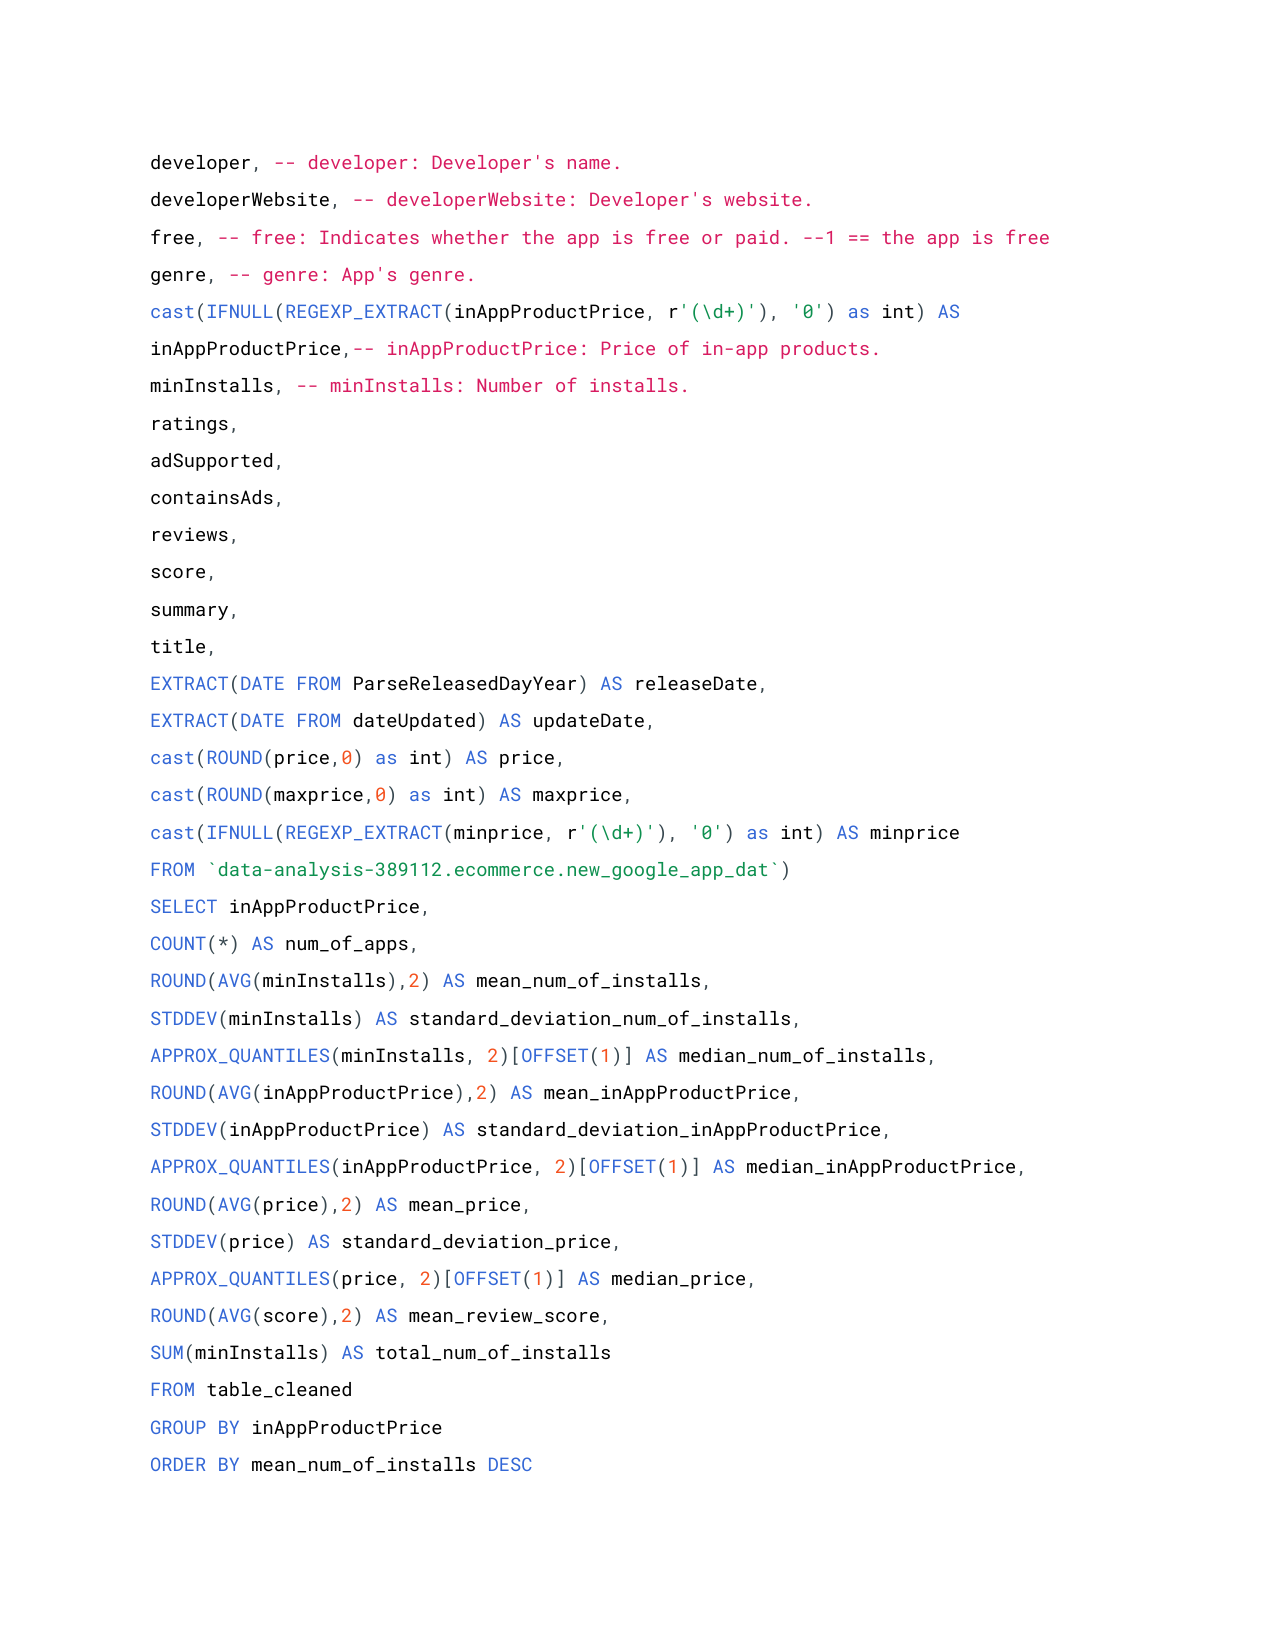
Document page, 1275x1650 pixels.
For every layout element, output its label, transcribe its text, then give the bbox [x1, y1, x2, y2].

text STDDEV(minInstalls) AS standard_deviation_num_of_installs, [150, 1005, 1125, 1030]
text ratings, [150, 410, 1125, 435]
text minInstalls, -- minInstalls: Number of installs. [150, 373, 1125, 398]
text summary, [150, 596, 1125, 621]
text FROM table_cleaned [150, 1377, 1125, 1402]
text containsAds, [150, 485, 1125, 509]
text genre, -- genre: App's genre. [150, 262, 1125, 286]
text reviews, [150, 522, 1125, 547]
text STDDEV(price) AS standard_deviation_price, [150, 1228, 1125, 1253]
text GROUP BY inAppProductPrice [150, 1414, 1125, 1439]
text score, [150, 559, 1125, 584]
text EXTRACT(DATE FROM dateUpdated) AS updateDate, [150, 708, 1125, 733]
text SELECT inAppProductPrice, [150, 894, 1125, 918]
text COUNT(*) AS num_of_apps, [150, 931, 1125, 956]
text EXTRACT(DATE FROM ParseReleasedDayYear) AS releaseDate, [150, 671, 1125, 695]
text SUM(minInstalls) AS total_num_of_installs [150, 1340, 1125, 1365]
text cast(IFNULL(REGEXP_EXTRACT(inAppProductPrice, r'(\d+)'), '0') as int) AS inAppProductPrice,-- inAppProductPrice: Price of in-app products. [150, 299, 1125, 361]
text ROUND(AVG(inAppProductPrice),2) AS mean_inAppProductPrice, [150, 1080, 1125, 1104]
text ROUND(AVG(price),2) AS mean_price, [150, 1191, 1125, 1216]
text adSupported, [150, 447, 1125, 472]
text APPROX_QUANTILES(inAppProductPrice, 2)[OFFSET(1)] AS median_inAppProductPrice, [150, 1154, 1125, 1179]
text ROUND(AVG(score),2) AS mean_review_score, [150, 1303, 1125, 1328]
text title, [150, 633, 1125, 658]
text ORDER BY mean_num_of_installs DESC [150, 1452, 1125, 1476]
text free, -- free: Indicates whether the app is free or paid. --1 == the app is free [150, 224, 1125, 249]
text ROUND(AVG(minInstalls),2) AS mean_num_of_installs, [150, 968, 1125, 993]
text FROM `data-analysis-389112.ecommerce.new_google_app_dat`) [150, 857, 1125, 881]
text cast(ROUND(price,0) as int) AS price, [150, 745, 1125, 770]
text APPROX_QUANTILES(price, 2)[OFFSET(1)] AS median_price, [150, 1266, 1125, 1290]
text cast(IFNULL(REGEXP_EXTRACT(minprice, r'(\d+)'), '0') as int) AS minprice [150, 819, 1125, 844]
text APPROX_QUANTILES(minInstalls, 2)[OFFSET(1)] AS median_num_of_installs, [150, 1042, 1125, 1067]
text developerWebsite, -- developerWebsite: Developer's website. [150, 187, 1125, 212]
text developer, -- developer: Developer's name. [150, 150, 1125, 175]
text cast(ROUND(maxprice,0) as int) AS maxprice, [150, 782, 1125, 807]
text STDDEV(inAppProductPrice) AS standard_deviation_inAppProductPrice, [150, 1117, 1125, 1142]
